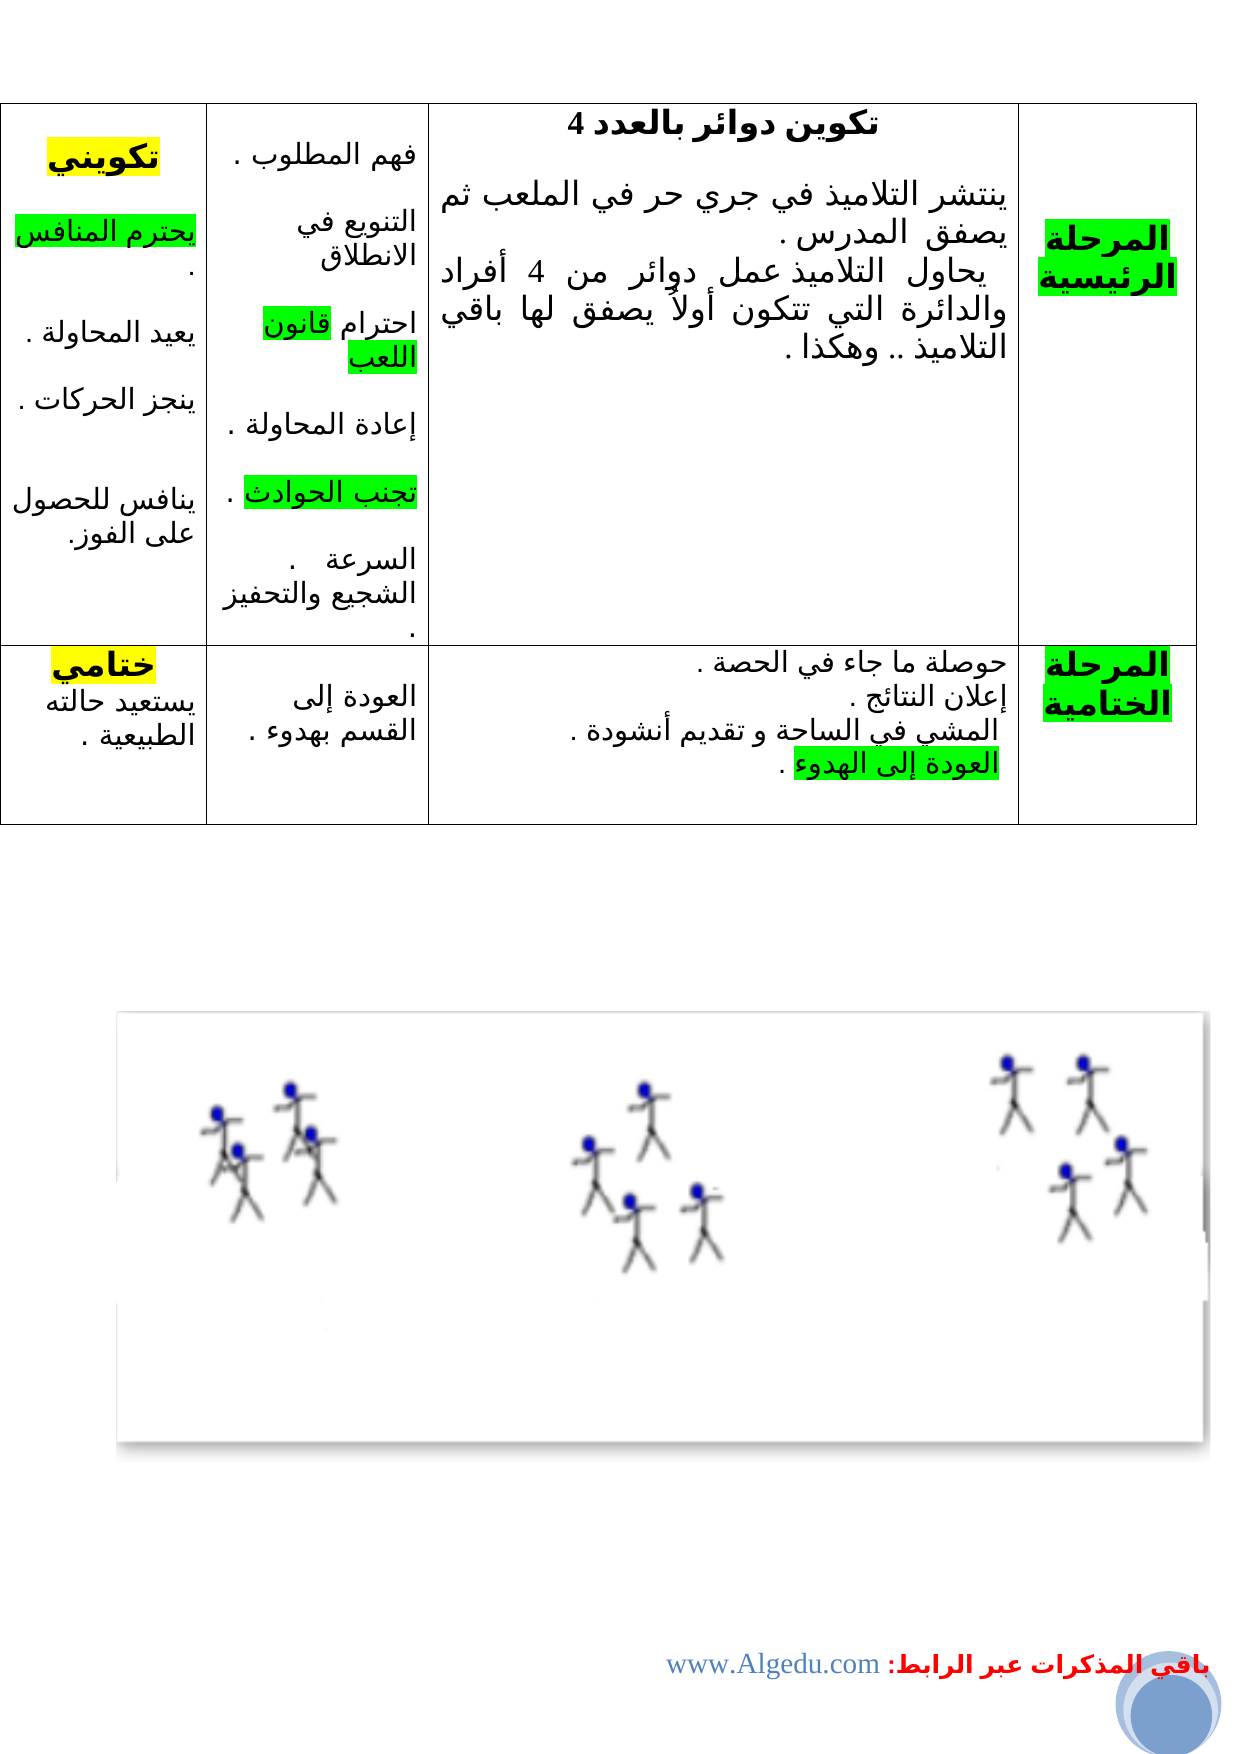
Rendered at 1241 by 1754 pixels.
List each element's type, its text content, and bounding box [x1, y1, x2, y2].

table_cell المرحلة الختامية [1019, 646, 1196, 824]
picture [116, 1011, 1211, 1462]
table_cell تكويني يحترم المنافس . يعيد المحاولة . ينجز الحركات . ينافس للحصول على الفوز. [1, 104, 206, 644]
table_cell العودة إلى القسم بهدوء . [207, 646, 428, 824]
table_cell تكوين دوائر بالعدد 4 ينتشر التلاميذ في جري حر في الملعب ثم يصفق المدرس . يحاول التلاميذ عمل دوائر من 4 أفراد والدائرة التي تتكون أولاُ يصفق لها باقي التلاميذ .. وهكذا . [429, 104, 1018, 644]
table_cell حوصلة ما جاء في الحصة . إعلان النتائج . المشي في الساحة و تقديم أنشودة . العودة إلى الهدوء . [429, 646, 1018, 824]
table_cell المرحلة الرئيسية [1019, 104, 1196, 644]
table_cell فهم المطلوب . التنويع في الانطلاق احترام قانون اللعب إعادة المحاولة . تجنب الحوادث . السرعة . الشجيع والتحفيز . [207, 104, 428, 644]
table_cell ختامي يستعيد حالته الطبيعية . [1, 646, 206, 824]
